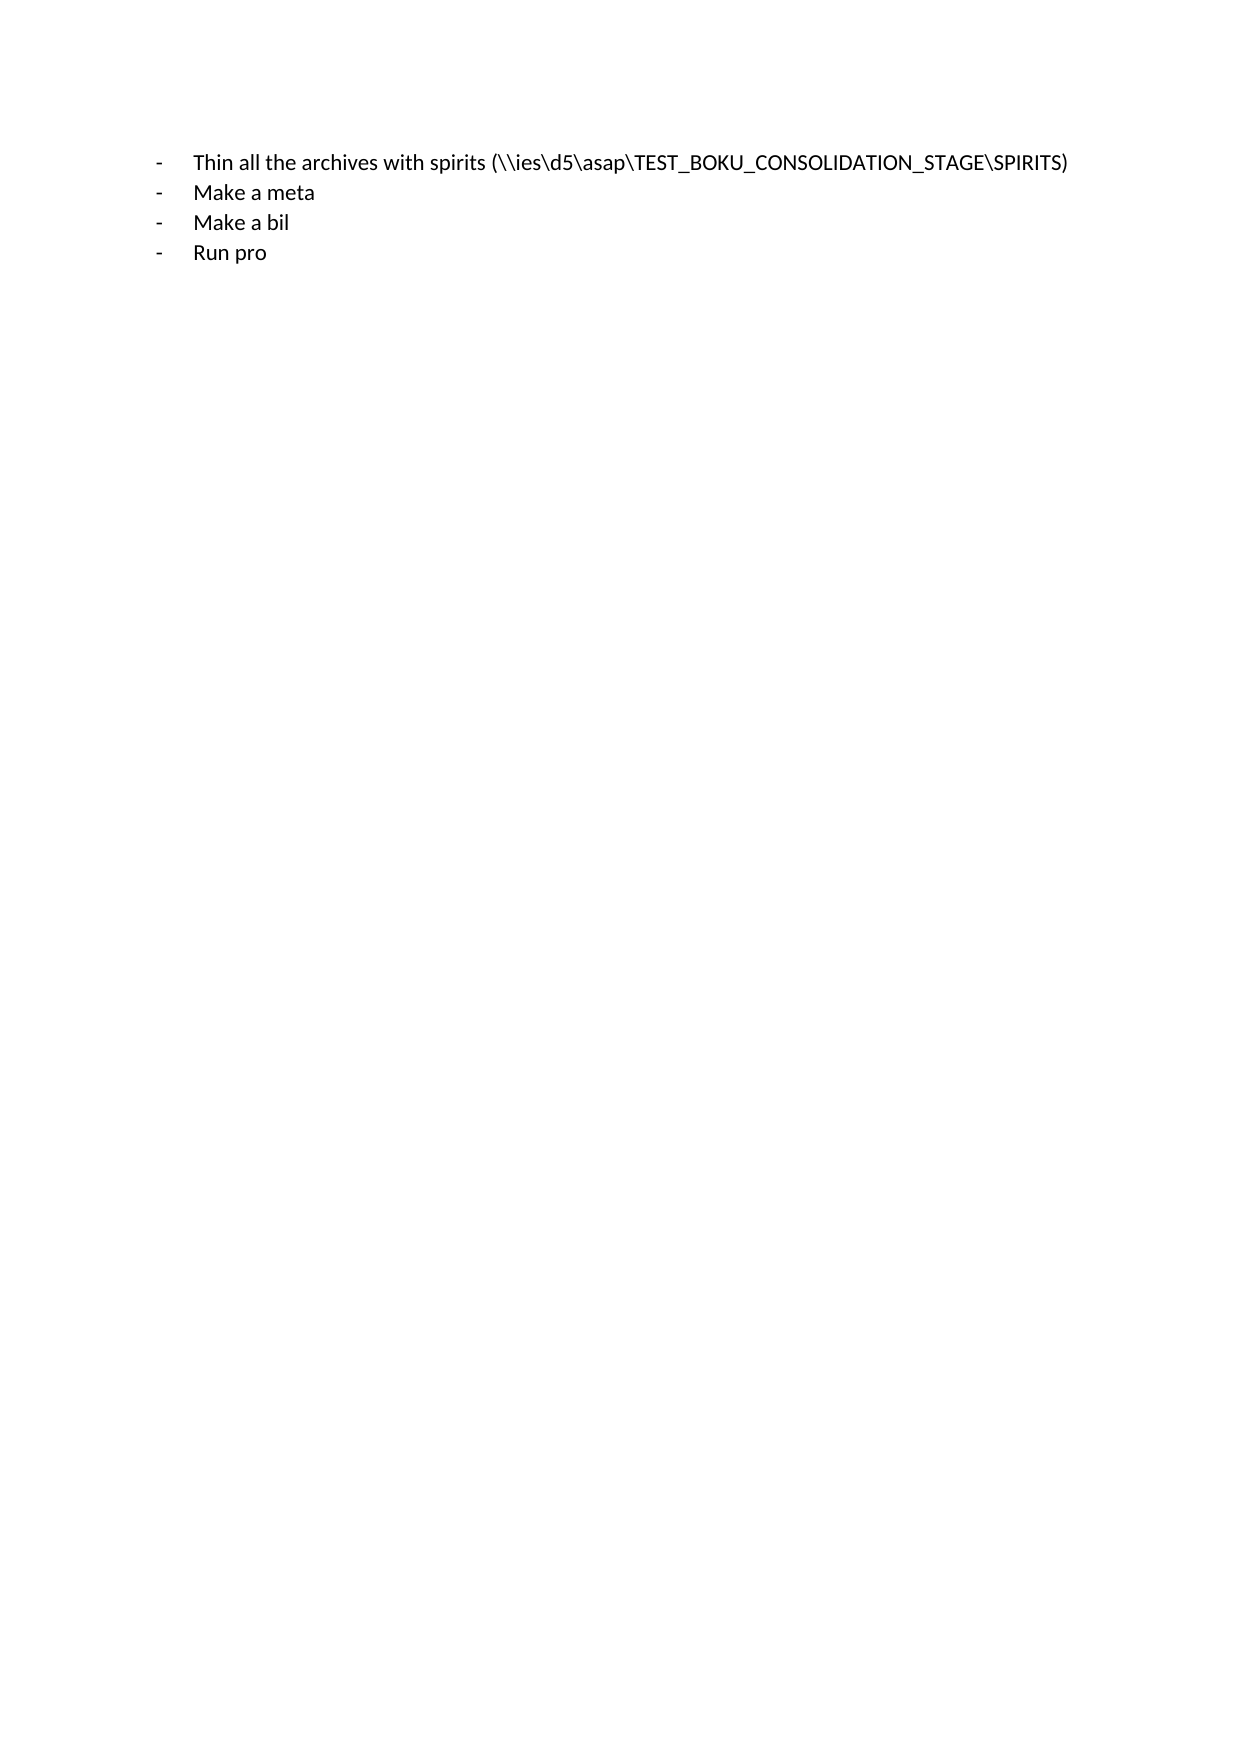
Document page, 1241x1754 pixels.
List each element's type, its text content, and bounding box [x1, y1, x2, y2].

list Make a bil [156, 208, 1122, 236]
list Thin all the archives with spirits (\\ies\d5\asap\TEST_BOKU_CONSOLIDATION_STAGE\SPIRITS) [156, 148, 1122, 176]
list Run pro [156, 238, 1122, 266]
list Make a meta [156, 178, 1122, 206]
